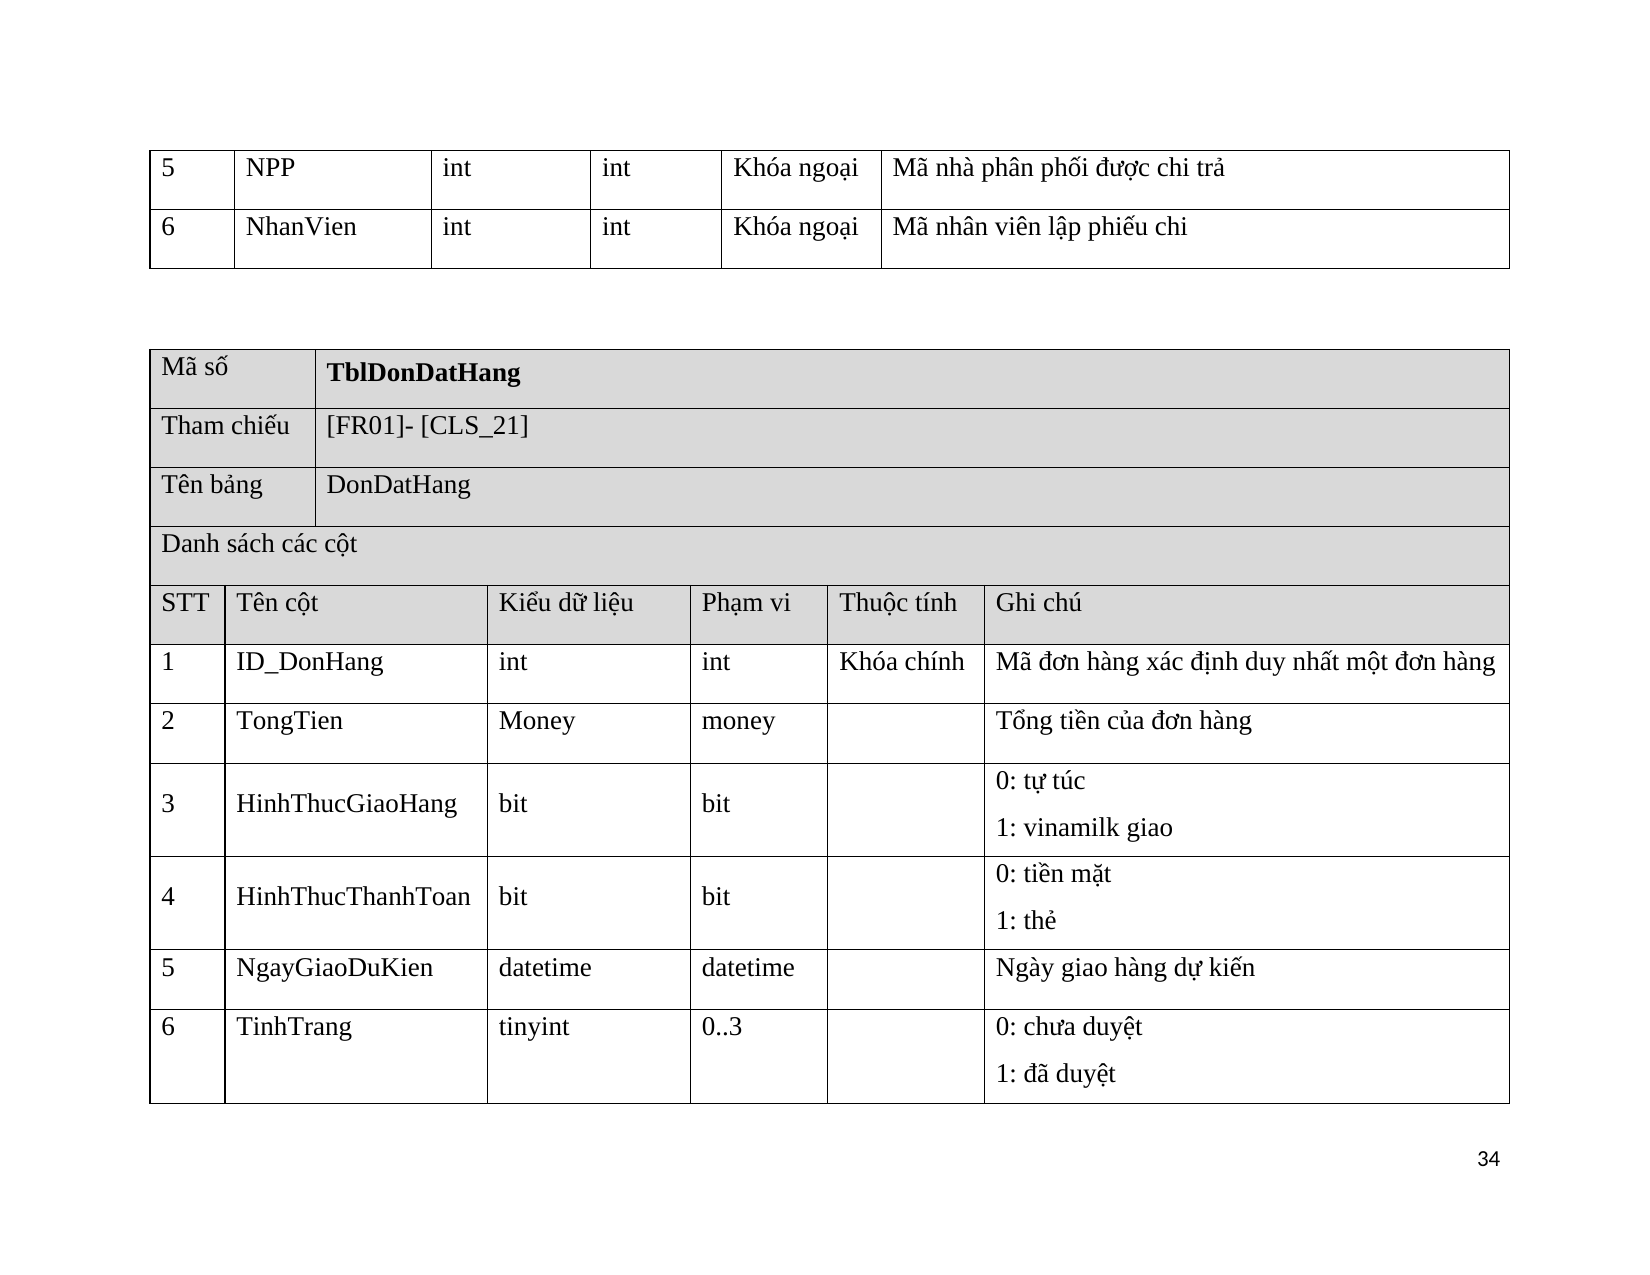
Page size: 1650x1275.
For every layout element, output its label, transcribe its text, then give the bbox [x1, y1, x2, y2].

table_cell NgayGiaoDuKien [226, 950, 487, 1009]
table_cell [828, 704, 984, 763]
table_cell HinhThucThanhToan [226, 857, 487, 949]
table_cell 0..3 [691, 1010, 827, 1102]
table_cell [828, 764, 984, 856]
table_cell STT [151, 586, 224, 644]
table_cell 1 [151, 645, 224, 703]
table_cell NPP [235, 151, 431, 209]
table_cell 0: tự túc 1: vinamilk giao [985, 764, 1509, 856]
table_cell Phạm vi [691, 586, 827, 644]
table_cell tinyint [488, 1010, 690, 1102]
table_cell 4 [151, 857, 224, 949]
table_cell Tham chiếu [151, 409, 315, 467]
table_cell [828, 950, 984, 1009]
table_cell Danh sách các cột [151, 527, 1509, 585]
table_cell Mã đơn hàng xác định duy nhất một đơn hàng [985, 645, 1509, 703]
table_cell 3 [151, 764, 224, 856]
table_cell Money [488, 704, 690, 763]
table_cell bit [488, 764, 690, 856]
table_cell [FR01]- [CLS_21] [316, 409, 1509, 467]
table_cell Tên bảng [151, 468, 315, 526]
table_cell datetime [691, 950, 827, 1009]
table_cell DonDatHang [316, 468, 1509, 526]
table_cell ID_DonHang [226, 645, 487, 703]
table_cell bit [691, 857, 827, 949]
table_cell int [488, 645, 690, 703]
table_cell int [591, 210, 721, 268]
table_cell datetime [488, 950, 690, 1009]
table_cell Mã nhà phân phối được chi trả [882, 151, 1509, 209]
table_cell 0: tiền mặt 1: thẻ [985, 857, 1509, 949]
table_cell 2 [151, 704, 224, 763]
table_cell Mã nhân viên lập phiếu chi [882, 210, 1509, 268]
table_cell [828, 857, 984, 949]
table_cell 5 [151, 151, 234, 209]
table_cell NhanVien [235, 210, 431, 268]
table_cell Tổng tiền của đơn hàng [985, 704, 1509, 763]
table_cell TinhTrang [226, 1010, 487, 1102]
table_cell Ghi chú [985, 586, 1509, 644]
table_header Mã số [151, 350, 315, 408]
table_cell Khóa ngoại [722, 151, 881, 209]
table_cell money [691, 704, 827, 763]
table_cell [985, 1010, 1509, 1102]
table_cell HinhThucGiaoHang [226, 764, 487, 856]
table_cell [828, 1010, 984, 1102]
table_cell bit [488, 857, 690, 949]
table_cell Ngày giao hàng dự kiến [985, 950, 1509, 1009]
table_cell 5 [151, 950, 224, 1009]
table_cell TongTien [226, 704, 487, 763]
table_cell Khóa chính [828, 645, 984, 703]
table_header TblDonDatHang [316, 350, 1509, 408]
table_cell bit [691, 764, 827, 856]
table_cell int [691, 645, 827, 703]
table_cell int [591, 151, 721, 209]
table_cell Khóa ngoại [722, 210, 881, 268]
table_cell int [432, 151, 590, 209]
table_cell 6 [151, 210, 234, 268]
table_cell 6 [151, 1010, 224, 1102]
table_cell Tên cột [226, 586, 487, 644]
table_cell int [432, 210, 590, 268]
table_cell Thuộc tính [828, 586, 984, 644]
table_cell Kiểu dữ liệu [488, 586, 690, 644]
